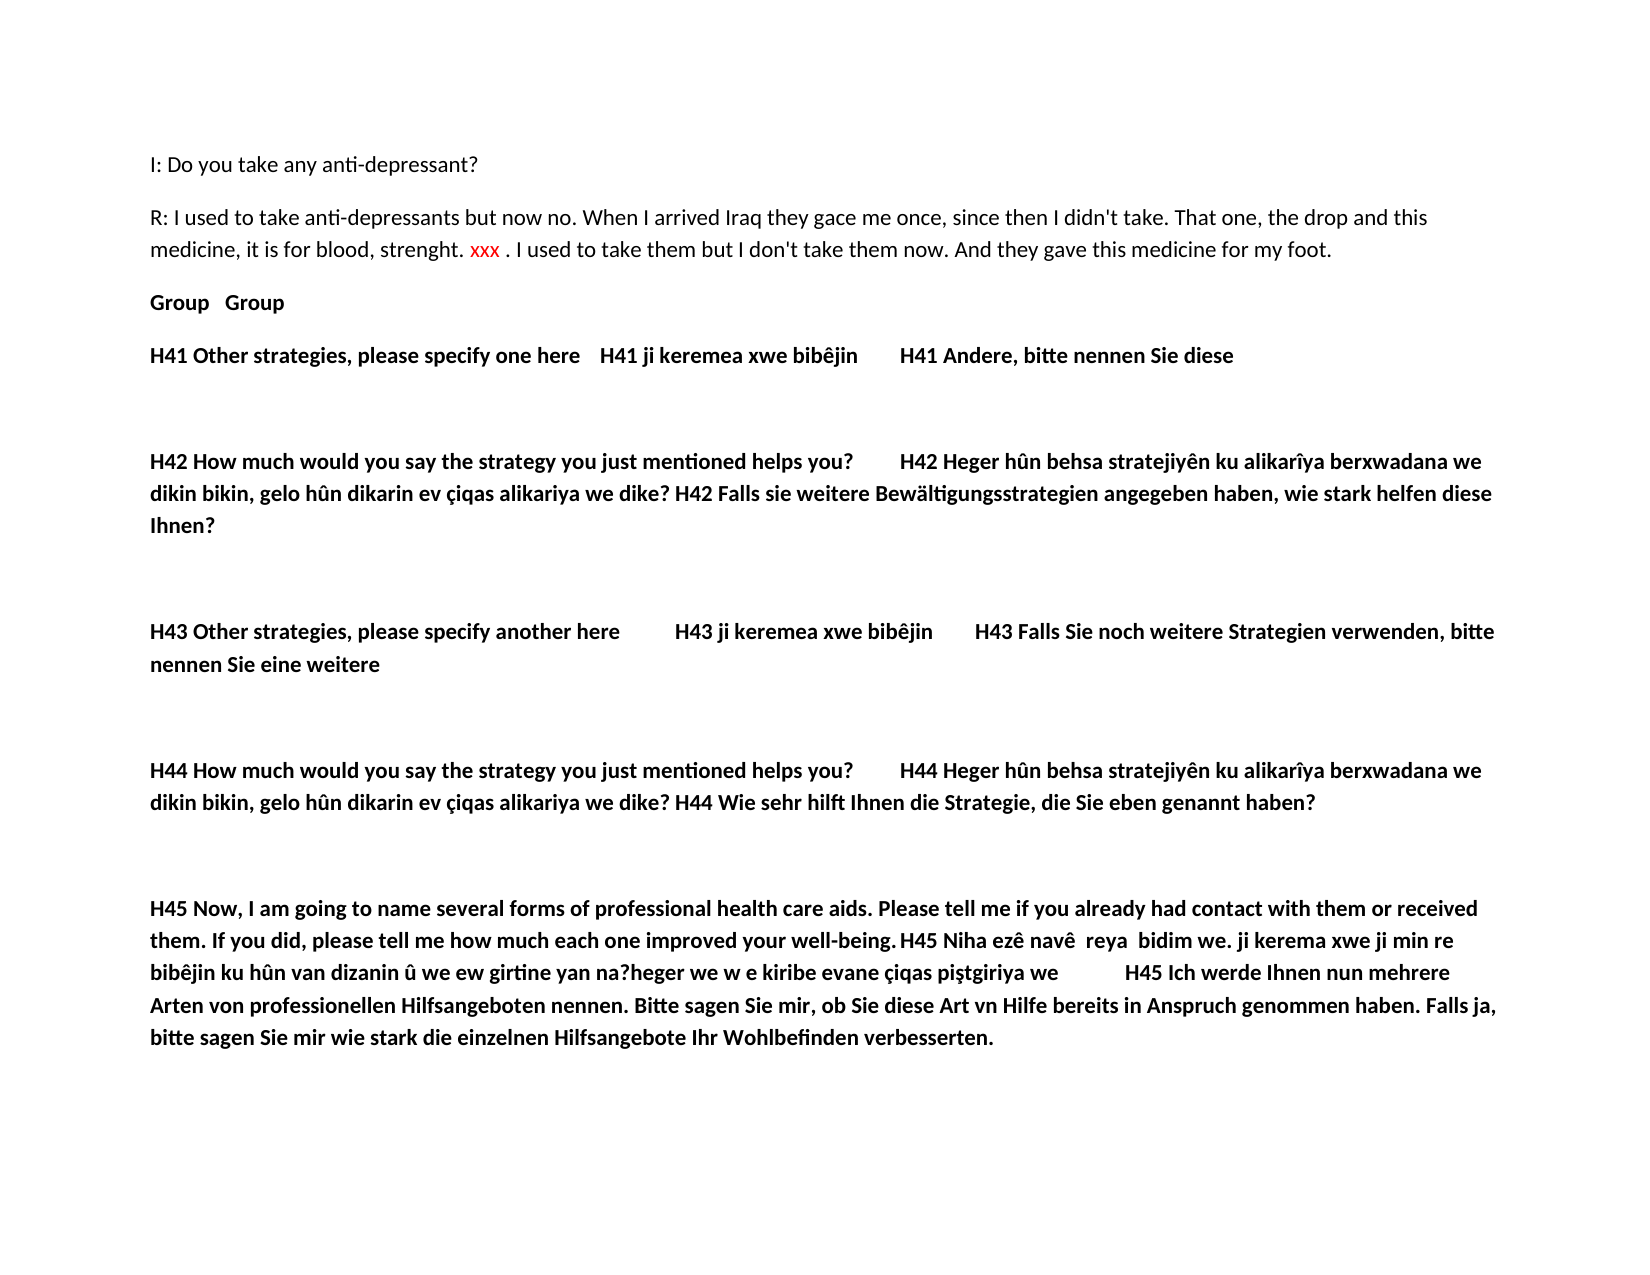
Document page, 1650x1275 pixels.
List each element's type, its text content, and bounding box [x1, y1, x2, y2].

text H45 Now, I am going to name several forms of professional health care aids. Please tell me if you already had contact with them or received them. If you did, please tell me how much each one improved your well-being. H45 Niha ezê navê reya bidim we. ji kerema xwe ji min re bibêjin ku hûn van dizanin û we ew girtine yan na?heger we w e kiribe evane çiqas piştgiriya we H45 Ich werde Ihnen nun mehrere Arten von professionellen Hilfsangeboten nennen. Bitte sagen Sie mir, ob Sie diese Art vn Hilfe bereits in Anspruch genommen haben. Falls ja, bitte sagen Sie mir wie stark die einzelnen Hilfsangebote Ihr Wohlbefinden verbesserten. [150, 894, 1500, 1051]
text H41 Other strategies, please specify one here H41 ji keremea xwe bibêjin H41 Andere, bitte nennen Sie diese [150, 341, 1500, 369]
text I: Do you take any anti-depressant? [150, 150, 1500, 178]
text H43 Other strategies, please specify another here H43 ji keremea xwe bibêjin H43 Falls Sie noch weitere Strategien verwenden, bitte nennen Sie eine weitere [150, 618, 1500, 678]
text H44 How much would you say the strategy you just mentioned helps you? H44 Heger hûn behsa stratejiyên ku alikarîya berxwadana we dikin bikin, gelo hûn dikarin ev çiqas alikariya we dike? H44 Wie sehr hilft Ihnen die Strategie, die Sie eben genannt haben? [150, 756, 1500, 816]
text Group Group [150, 288, 1500, 316]
text R: I used to take anti-depressants but now no. When I arrived Iraq they gace me once, since then I didn't take. That one, the drop and this medicine, it is for blood, strenght. xxx . I used to take them but I don't take them now. And they gave this medicine for my foot. [150, 203, 1500, 263]
text H42 How much would you say the strategy you just mentioned helps you? H42 Heger hûn behsa stratejiyên ku alikarîya berxwadana we dikin bikin, gelo hûn dikarin ev çiqas alikariya we dike? H42 Falls sie weitere Bewältigungsstrategien angegeben haben, wie stark helfen diese Ihnen? [150, 447, 1500, 540]
